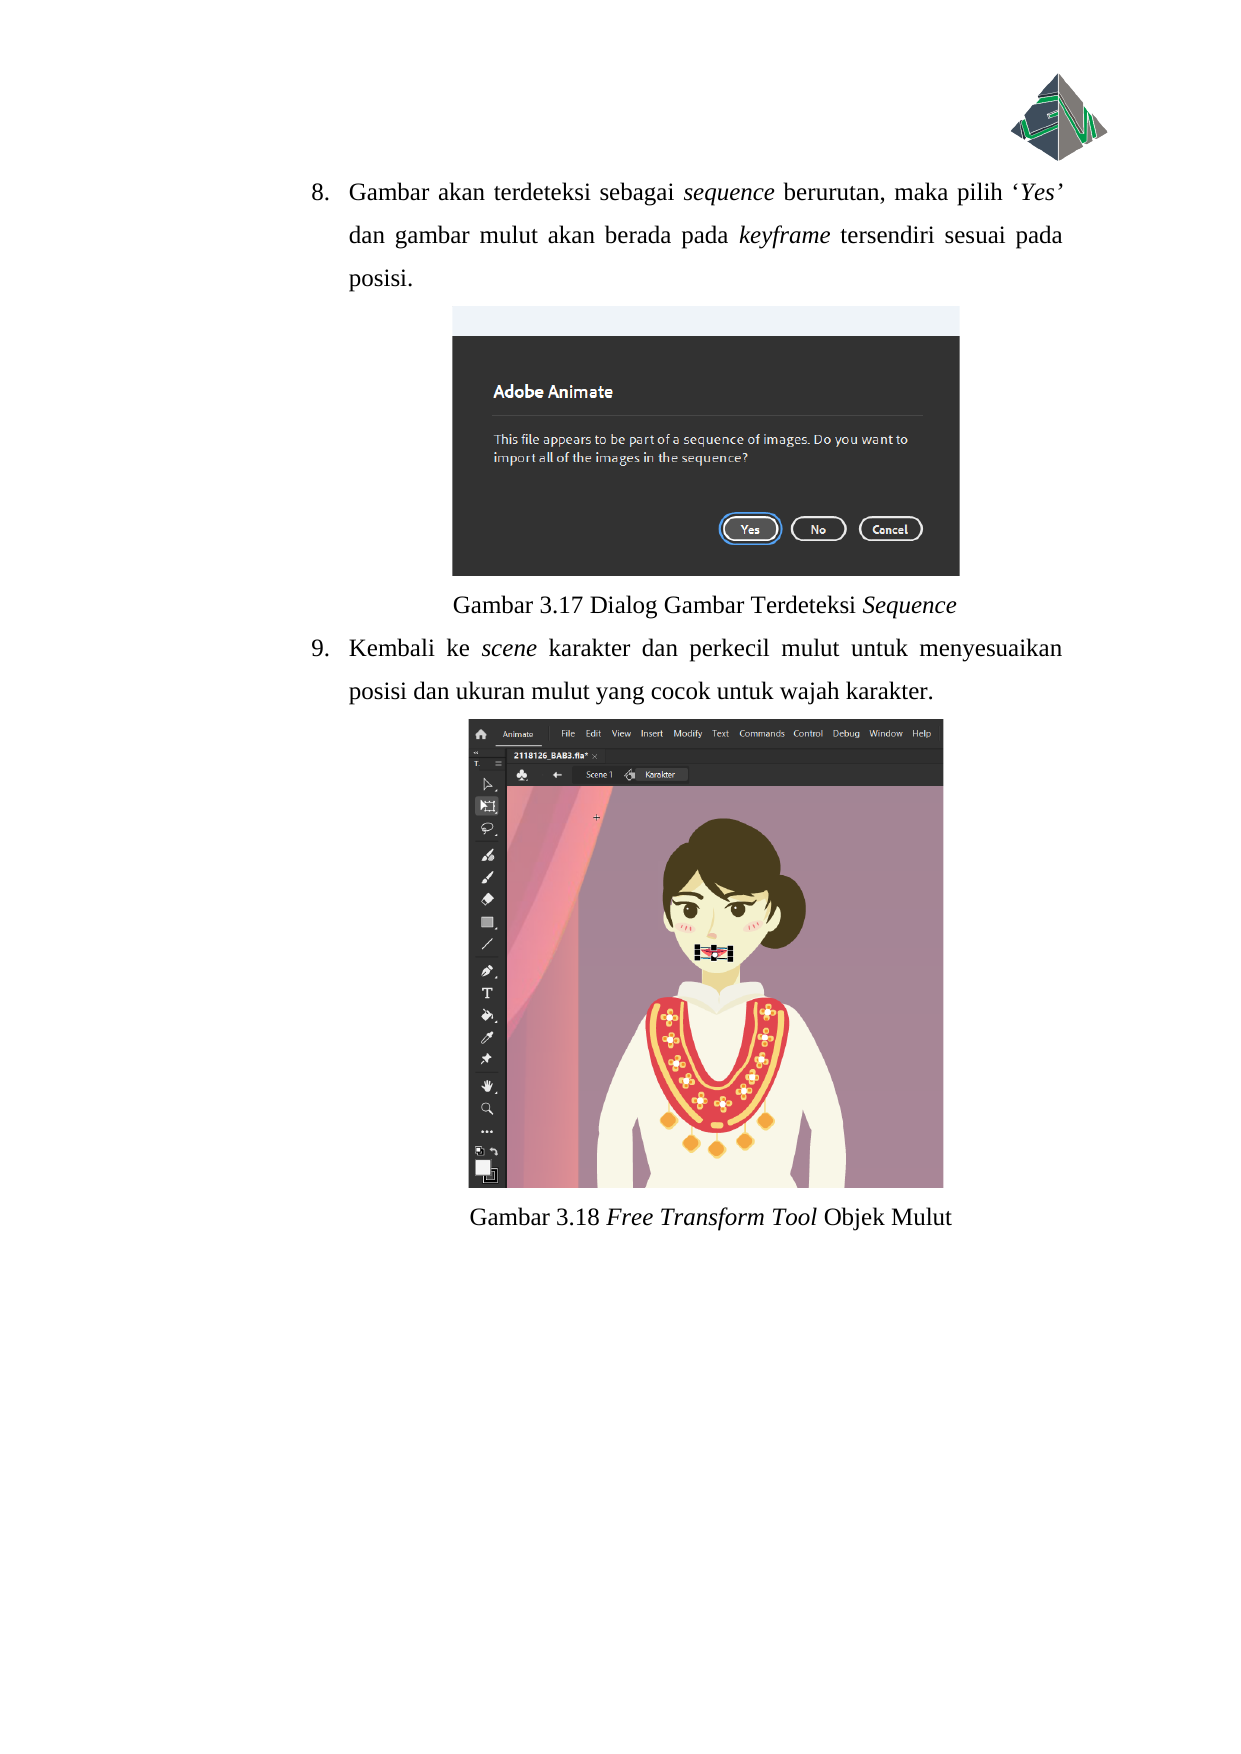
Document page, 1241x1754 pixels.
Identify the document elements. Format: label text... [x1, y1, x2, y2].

list Kembali ke scene karakter dan perkecil mulut untuk menyesuaikan posisi dan ukuran mulut yang cocok untuk wajah karakter. [311, 633, 1063, 705]
picture [1010, 73, 1108, 161]
subtitle Dialog Gambar Terdeteksi Sequence [349, 590, 1063, 619]
subtitle Free Transform Tool Objek Mulut [358, 1202, 1063, 1231]
picture [468, 719, 944, 1188]
picture [452, 306, 960, 576]
list Gambar akan terdeteksi sebagai sequence berurutan, maka pilih ‘Yes’ dan gambar mulut akan berada pada keyframe tersendiri sesuai pada posisi. [311, 177, 1063, 292]
